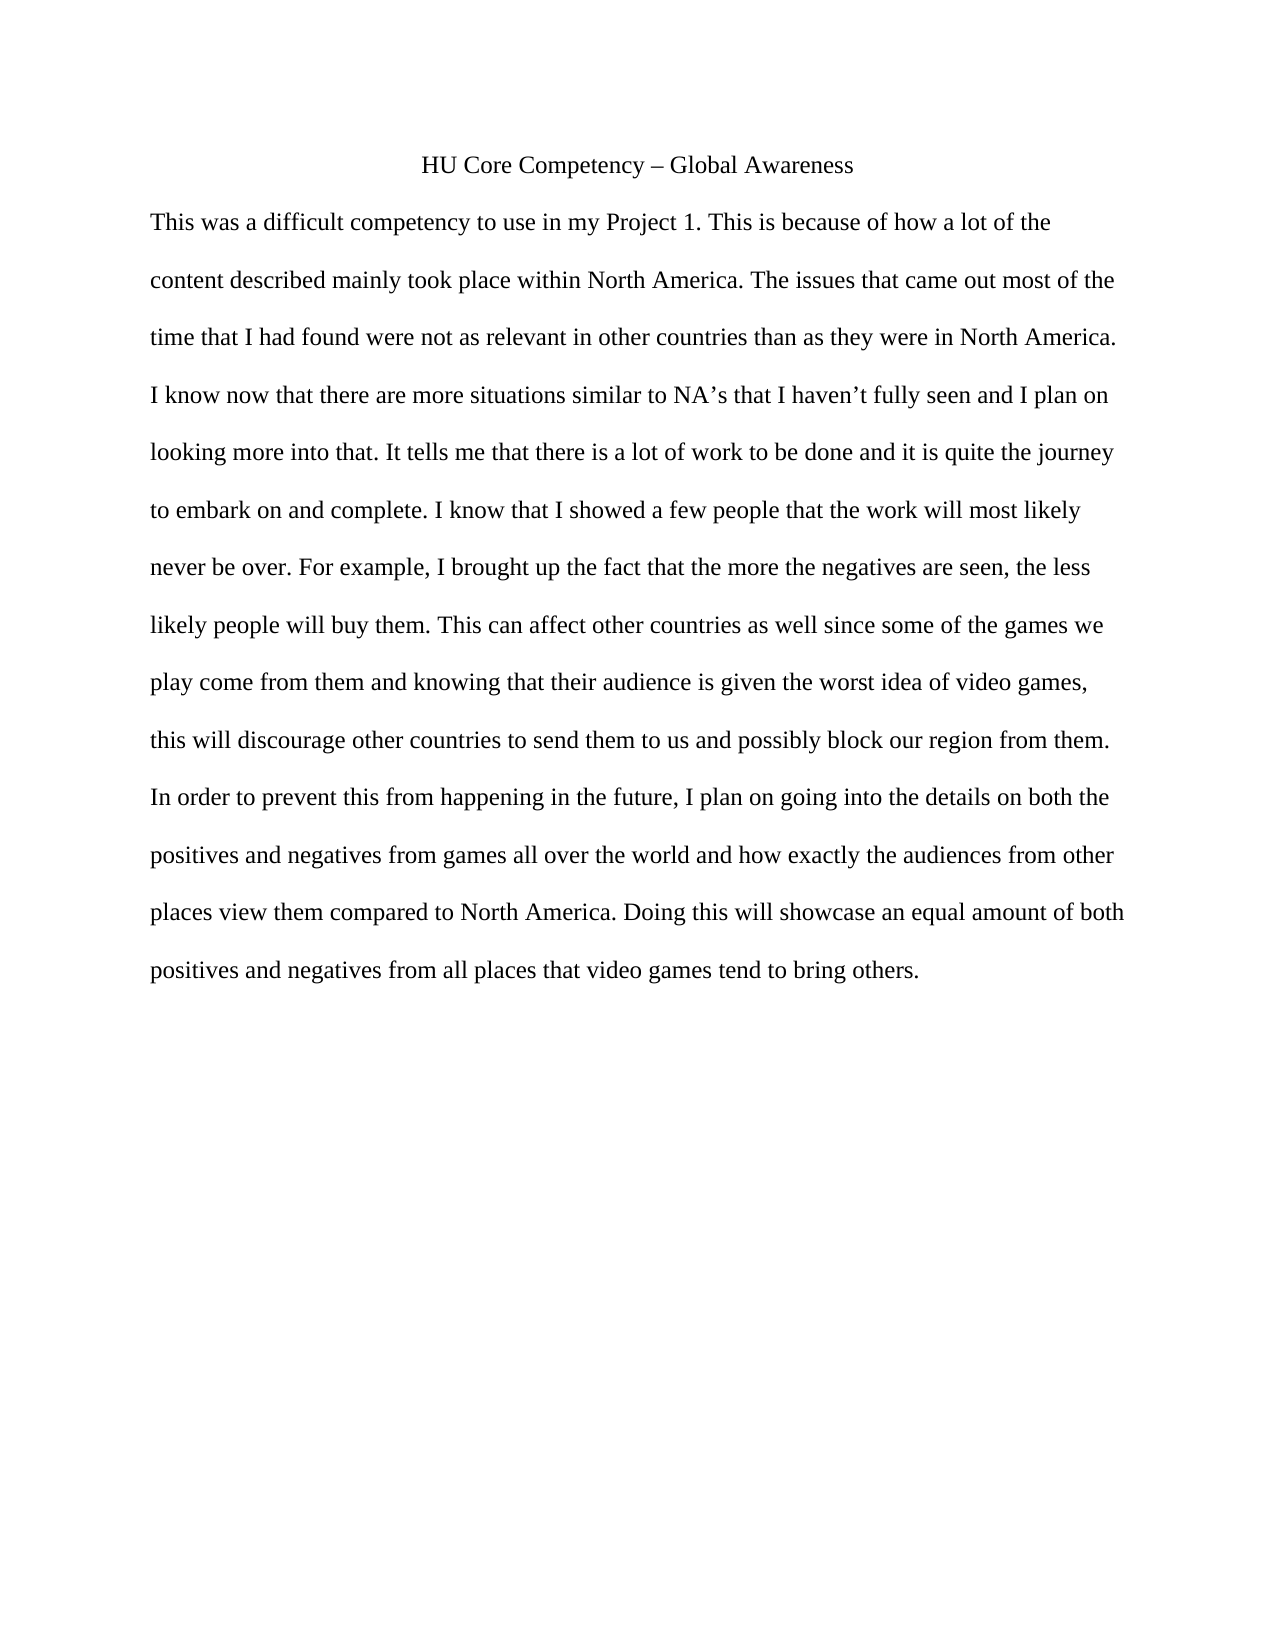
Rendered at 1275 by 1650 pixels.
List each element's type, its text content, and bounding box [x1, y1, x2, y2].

text This was a difficult competency to use in my Project 1. This is because of how a lot of the content described mainly took place within North America. The issues that came out most of the time that I had found were not as relevant in other countries than as they were in North America. I know now that there are more situations similar to NA’s that I haven’t fully seen and I plan on looking more into that. It tells me that there is a lot of work to be done and it is quite the journey to embark on and complete. I know that I showed a few people that the work will most likely never be over. For example, I brought up the fact that the more the negatives are seen, the less likely people will buy them. This can affect other countries as well since some of the games we play come from them and knowing that their audience is given the worst idea of video games, this will discourage other countries to send them to us and possibly block our region from them. In order to prevent this from happening in the future, I plan on going into the details on both the positives and negatives from games all over the world and how exactly the audiences from other places view them compared to North America. Doing this will showcase an equal amount of both positives and negatives from all places that video games tend to bring others. [150, 207, 1125, 984]
text HU Core Competency – Global Awareness [150, 150, 1125, 179]
